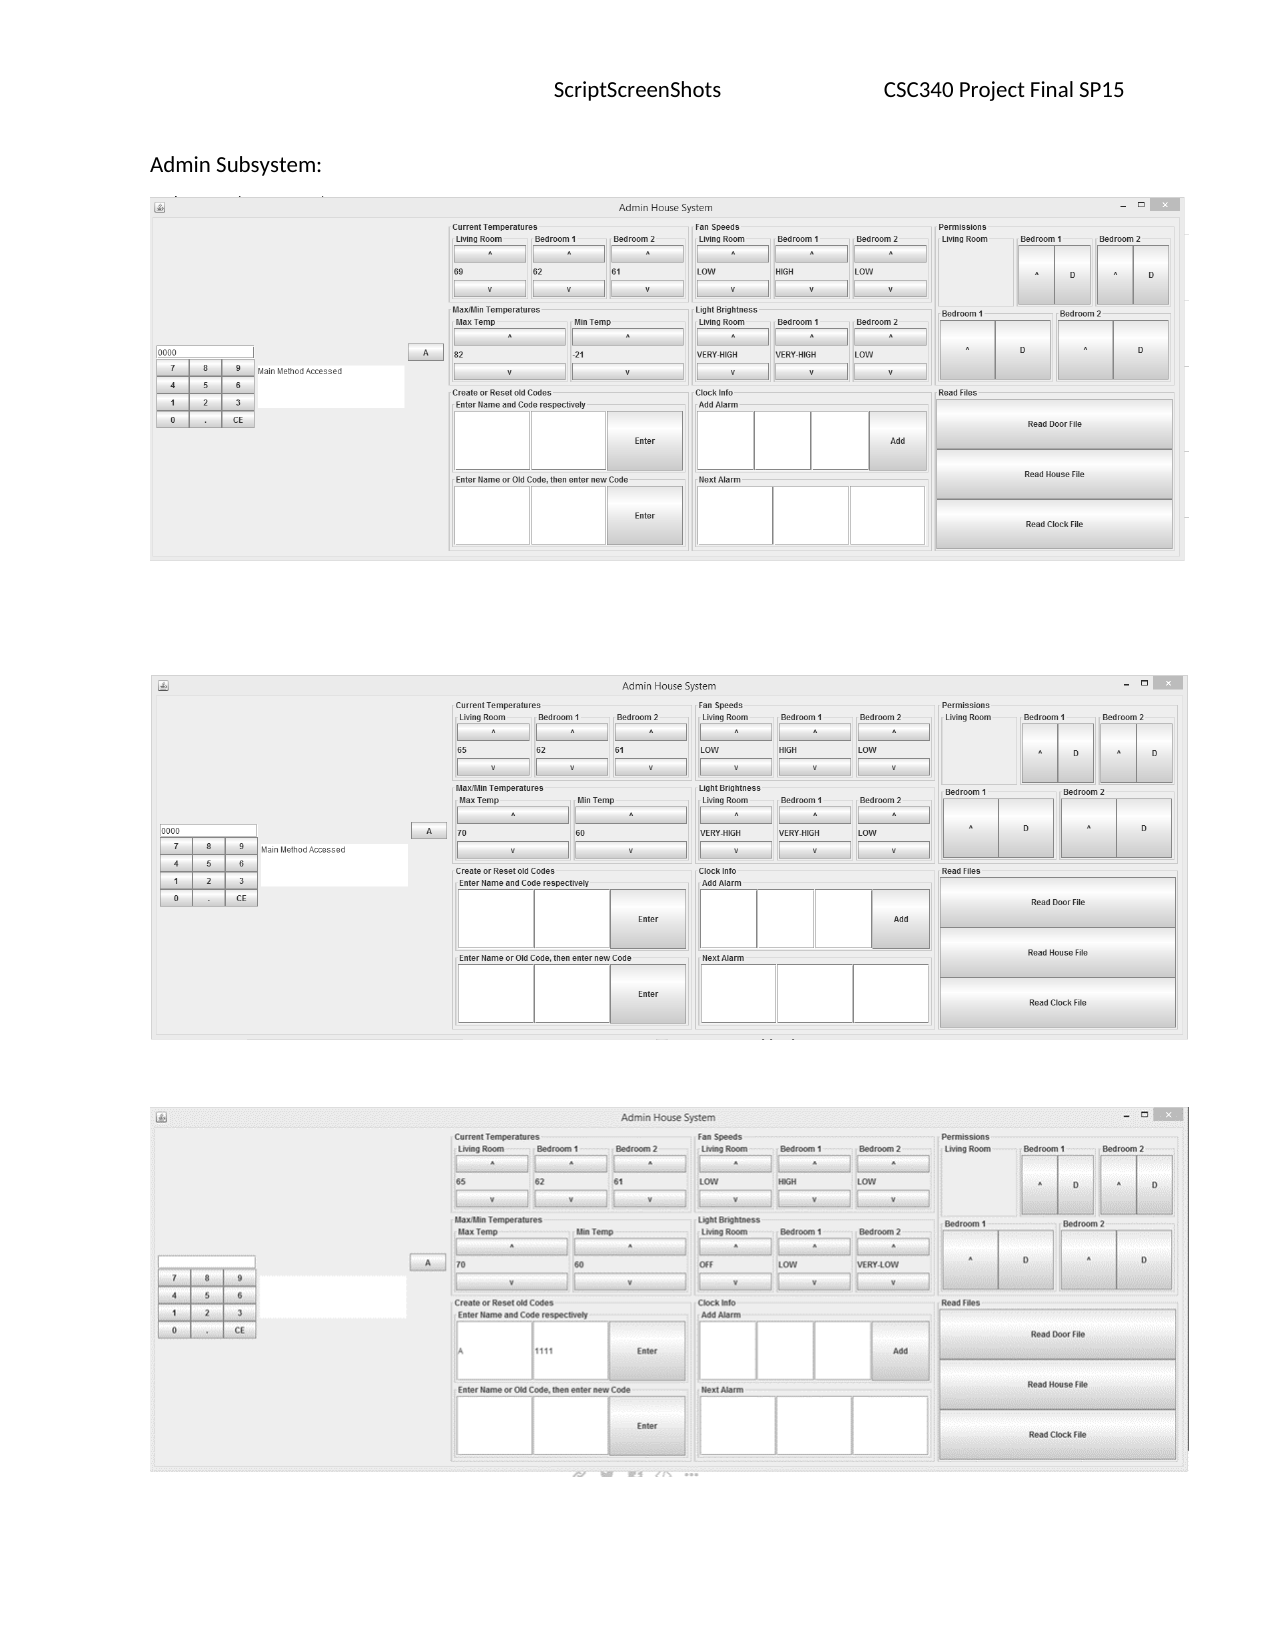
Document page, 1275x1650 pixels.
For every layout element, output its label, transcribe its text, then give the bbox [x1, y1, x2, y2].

text Admin Subsystem: [150, 150, 1125, 178]
picture [150, 1107, 1189, 1477]
